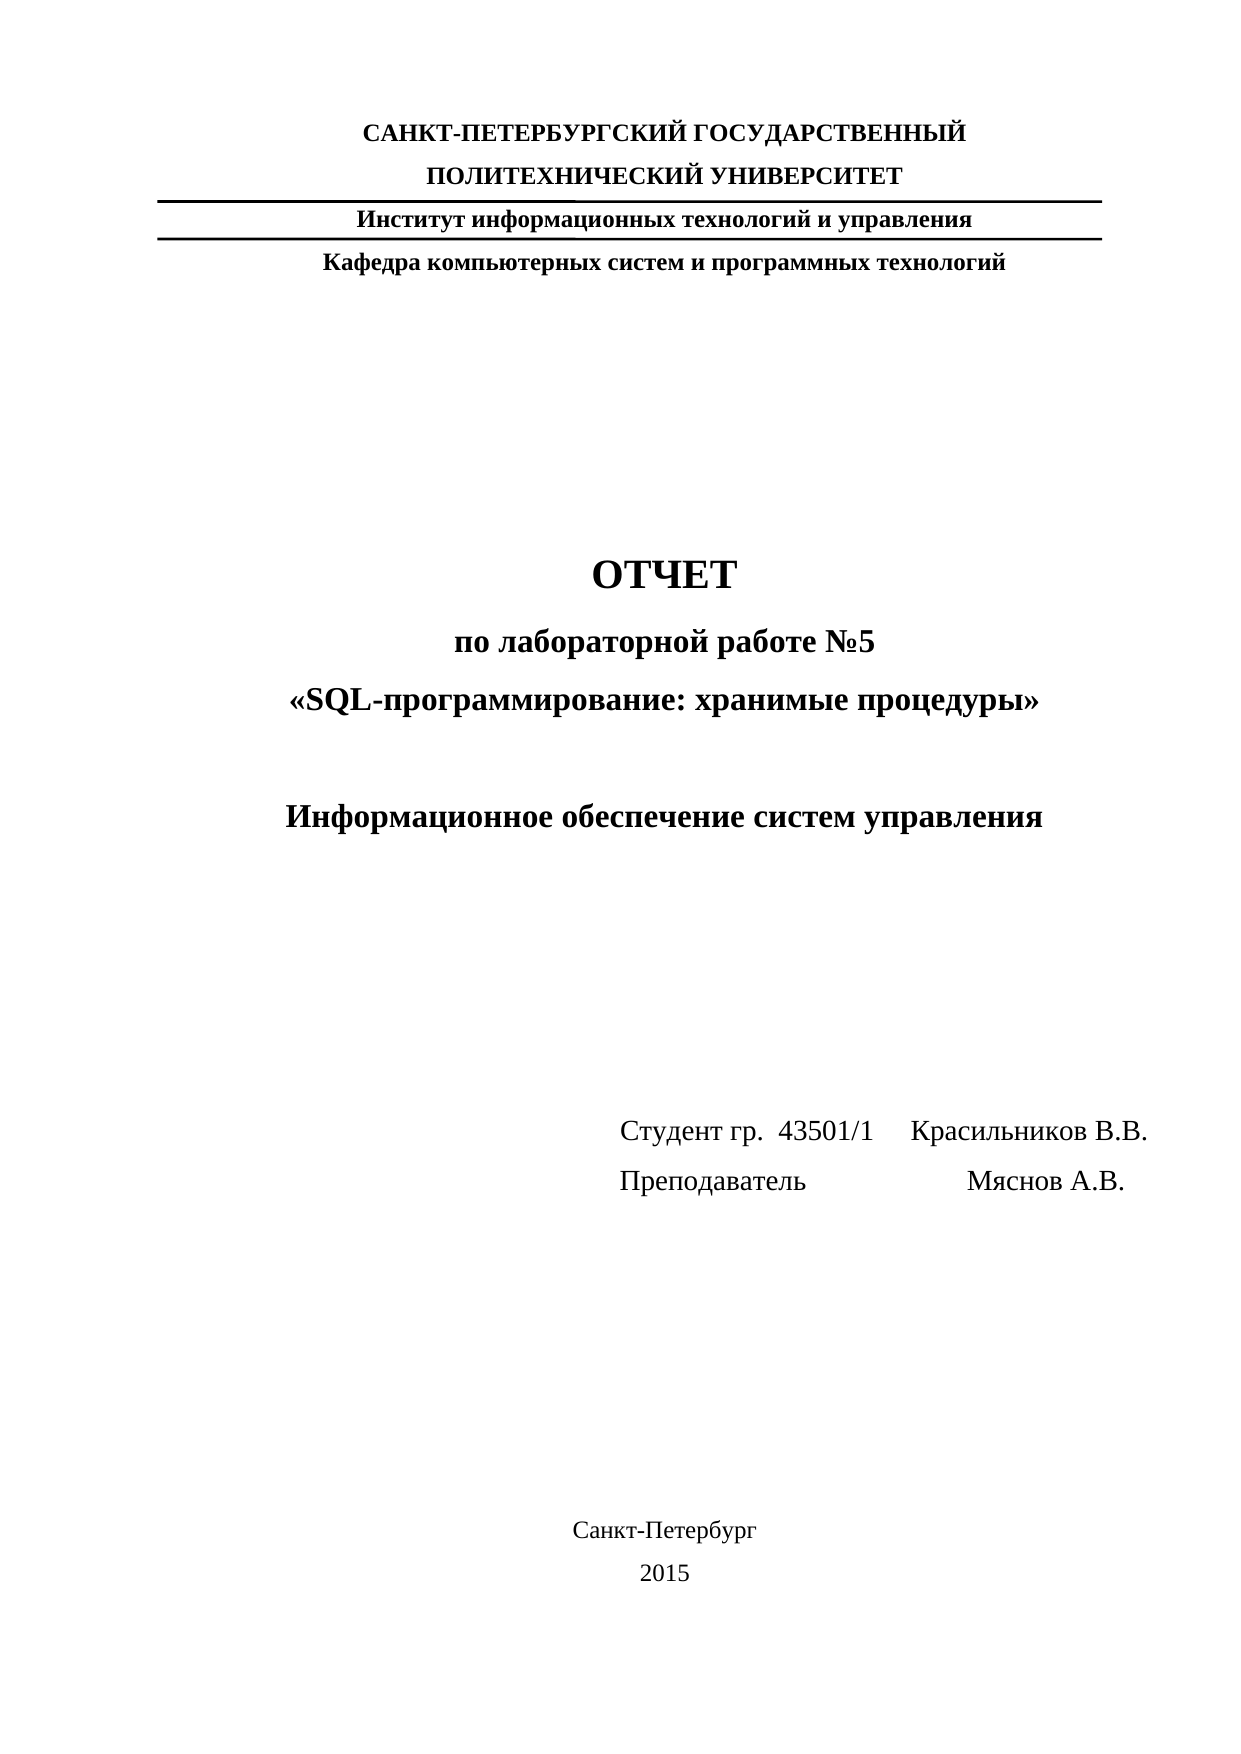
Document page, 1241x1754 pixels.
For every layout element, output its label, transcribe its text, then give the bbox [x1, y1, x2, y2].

text «SQL-программирование: хранимые процедуры» [177, 679, 1152, 717]
text ПОЛИТЕХНИЧЕСКИЙ УНИВЕРСИТЕТ [177, 161, 1152, 190]
text Кафедра компьютерных систем и программных технологий [177, 247, 1152, 276]
text Институт информационных технологий и управления [177, 204, 1152, 233]
text по лабораторной работе №5 [177, 621, 1152, 659]
text САНКТ-ПЕТЕРБУРГСКИЙ ГОСУДАРСТВЕННЫЙ [177, 118, 1152, 147]
text Информационное обеспечение систем управления [177, 797, 1152, 835]
text Студент гр. 43501/1 Красильников В.В. [546, 1113, 1152, 1146]
text 2015 [177, 1558, 1152, 1587]
text ОТЧЕТ [177, 549, 1152, 597]
text Преподаватель Мяснов А.В. [177, 1163, 1152, 1197]
text Санкт-Петербург [177, 1515, 1152, 1544]
